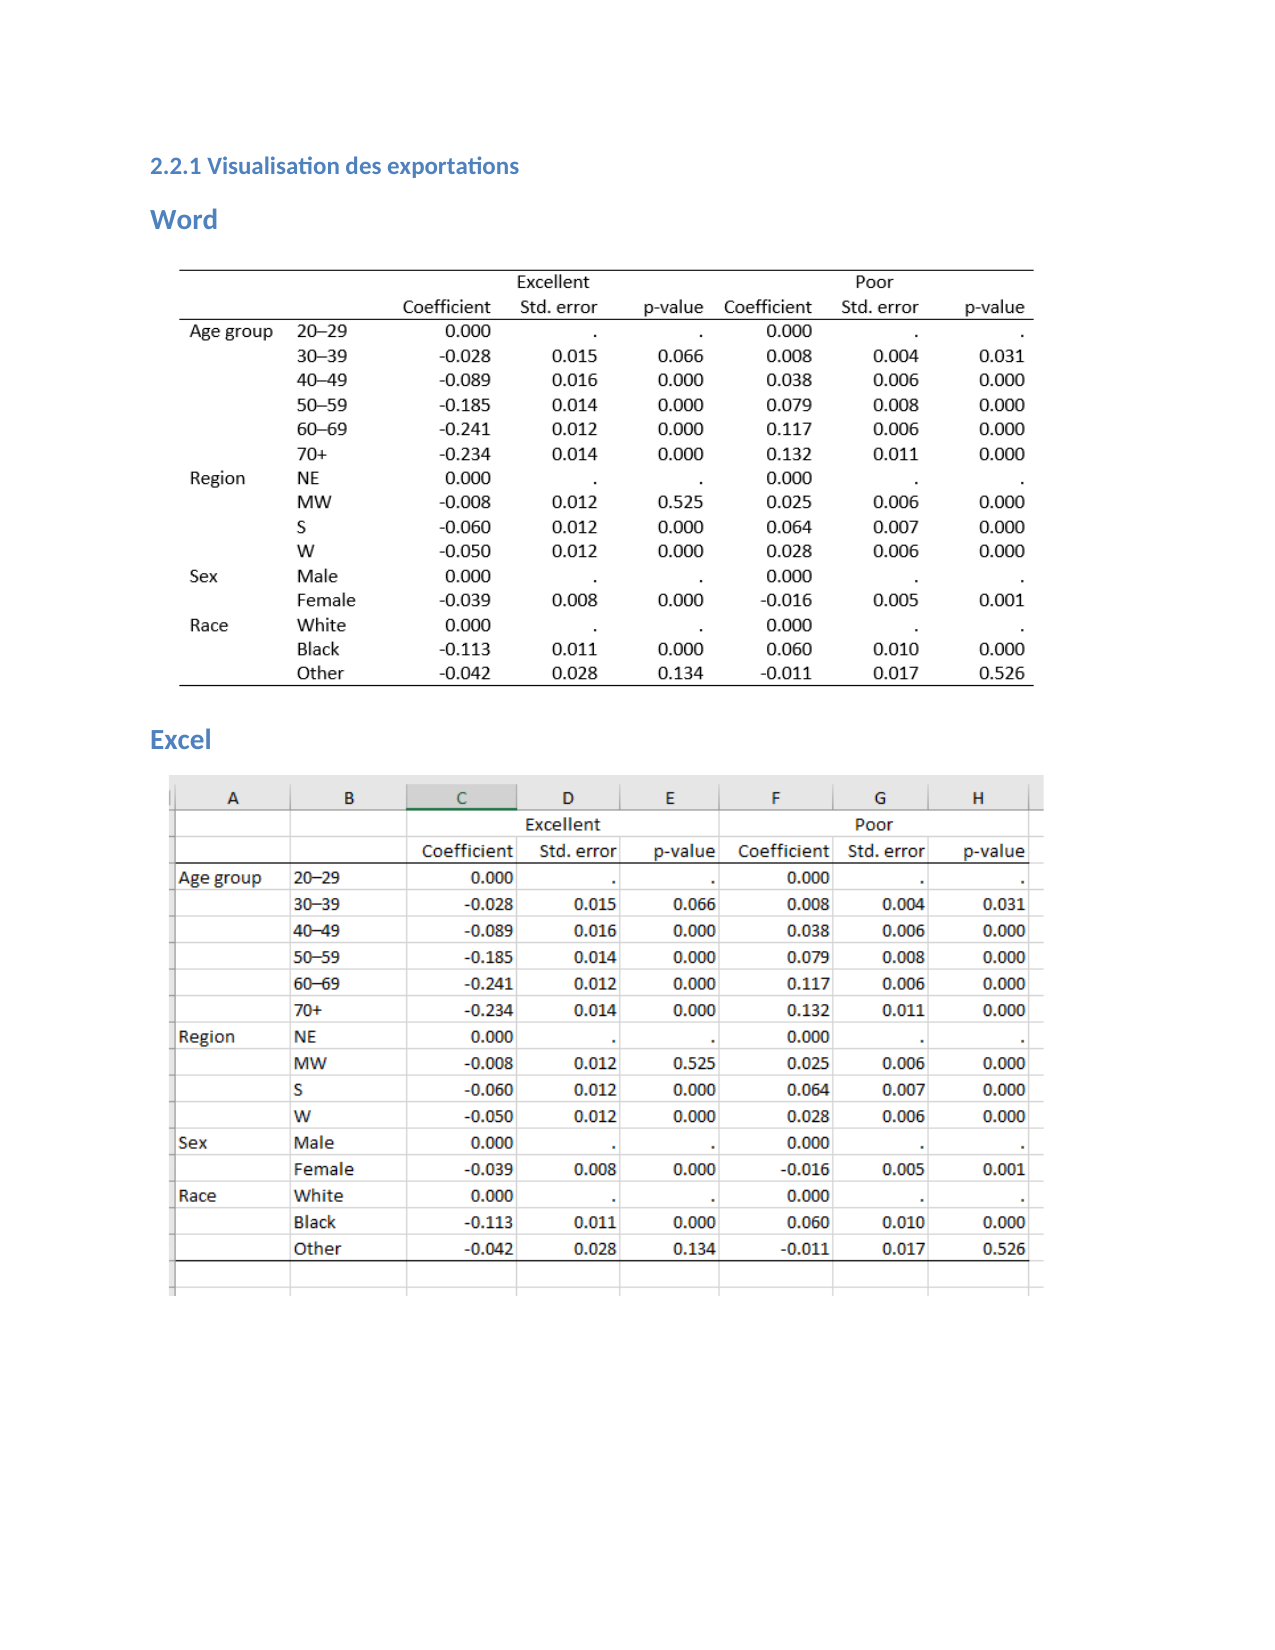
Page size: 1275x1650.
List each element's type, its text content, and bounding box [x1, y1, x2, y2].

subtitle Excel [150, 721, 1125, 757]
picture [168, 255, 1044, 701]
subtitle Word [150, 201, 1125, 237]
subtitle 2.2.1 Visualisation des exportations [150, 150, 1125, 181]
picture [168, 775, 1044, 1296]
